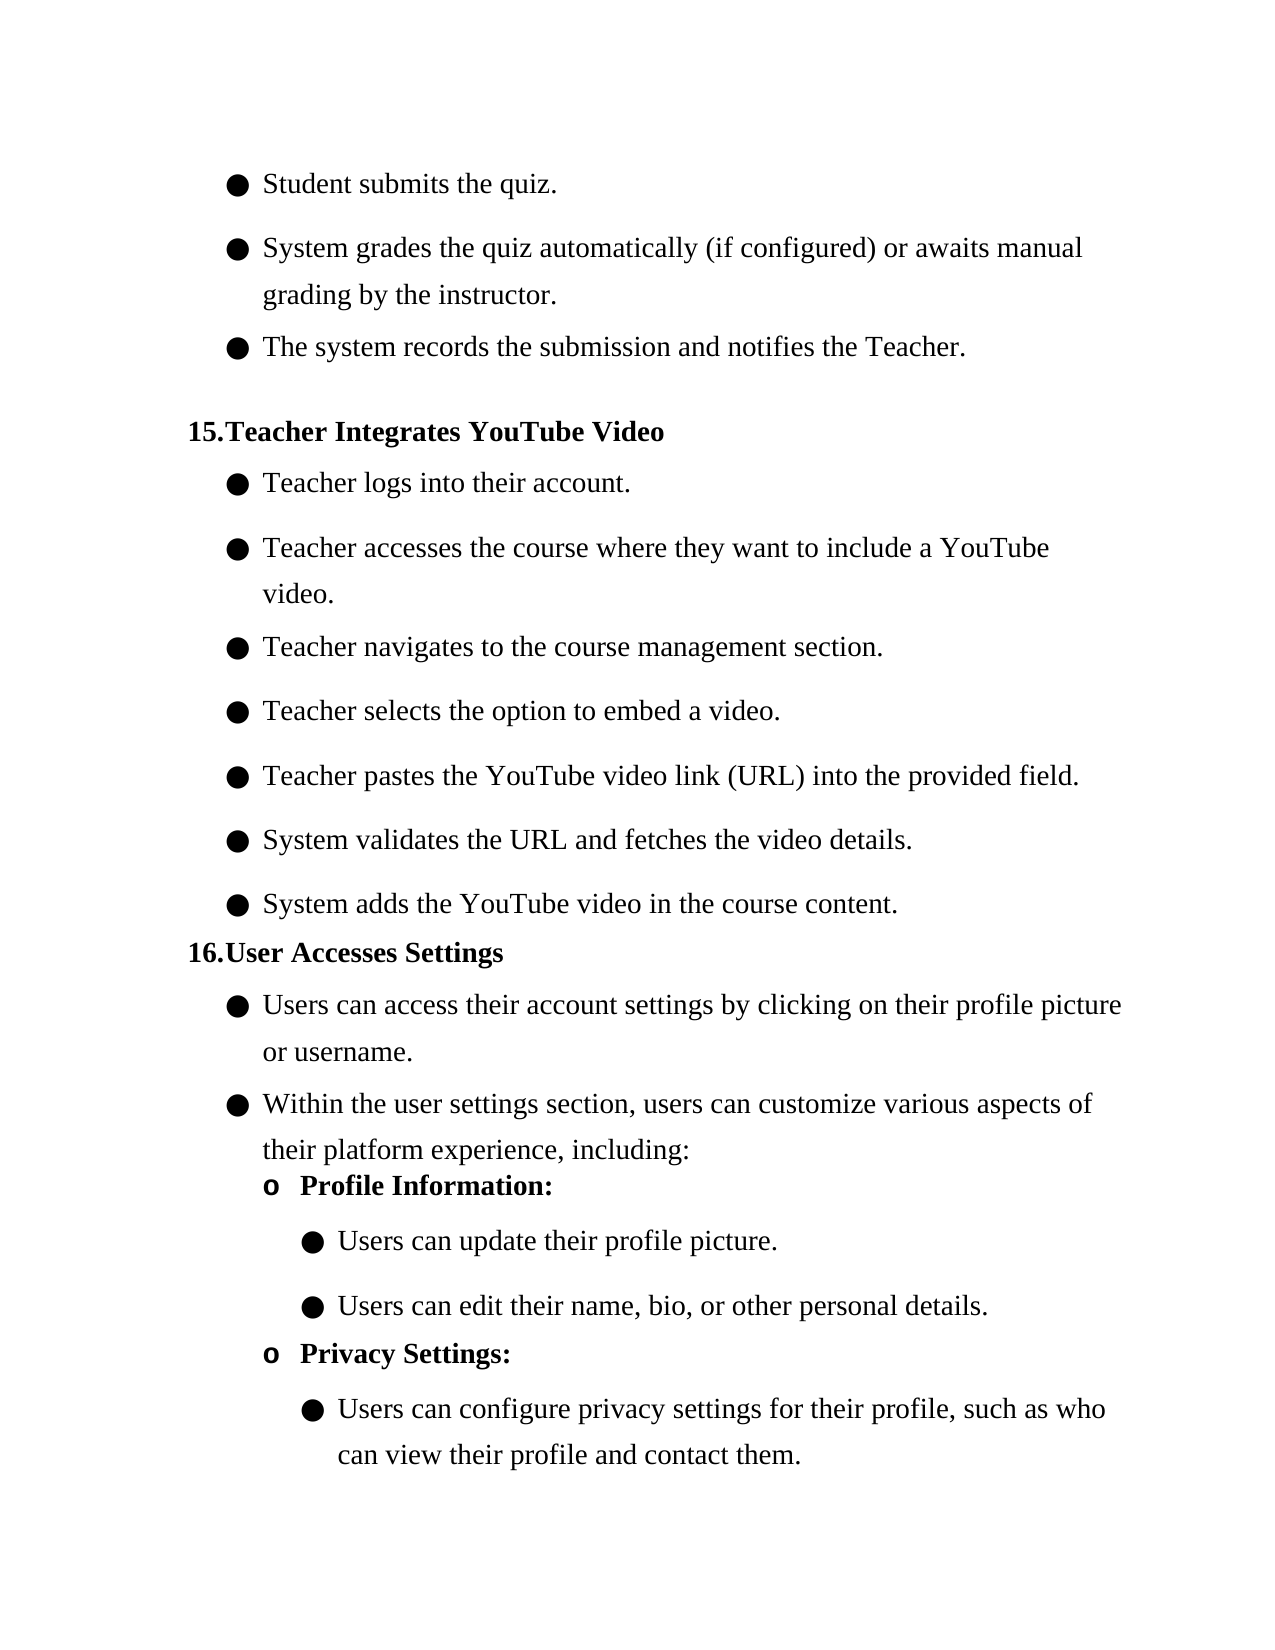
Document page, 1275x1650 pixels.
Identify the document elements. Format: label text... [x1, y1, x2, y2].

list Privacy Settings: [262, 1336, 1125, 1372]
list User Accesses Settings [187, 935, 1125, 969]
list System grades the quiz automatically (if configured) or awaits manual grading by the instructor. [225, 214, 1125, 310]
list Teacher logs into their account. [225, 450, 1125, 509]
list Student submits the quiz. [225, 150, 1125, 210]
list Teacher accesses the course where they want to include a YouTube video. [225, 514, 1125, 610]
list Users can configure privacy settings for their profile, such as who can view their profile and contact them. [300, 1375, 1125, 1471]
list Teacher selects the option to embed a video. [225, 677, 1125, 737]
list System adds the YouTube video in the course content. [225, 871, 1125, 931]
list Profile Information: [262, 1168, 1125, 1204]
list Users can edit their name, bio, or other personal details. [300, 1272, 1125, 1332]
list Users can update their profile picture. [300, 1207, 1125, 1267]
list The system records the submission and notifies the Teacher. [225, 313, 1125, 373]
list System validates the URL and fetches the video details. [225, 806, 1125, 866]
list Users can access their account settings by clicking on their profile picture or username. [225, 971, 1125, 1067]
list Teacher navigates to the course management section. [225, 613, 1125, 673]
list Within the user settings section, users can customize various aspects of their platform experience, including: [225, 1070, 1125, 1166]
list Teacher Integrates YouTube Video [187, 414, 1125, 447]
list Teacher pastes the YouTube video link (URL) into the provided field. [225, 742, 1125, 802]
